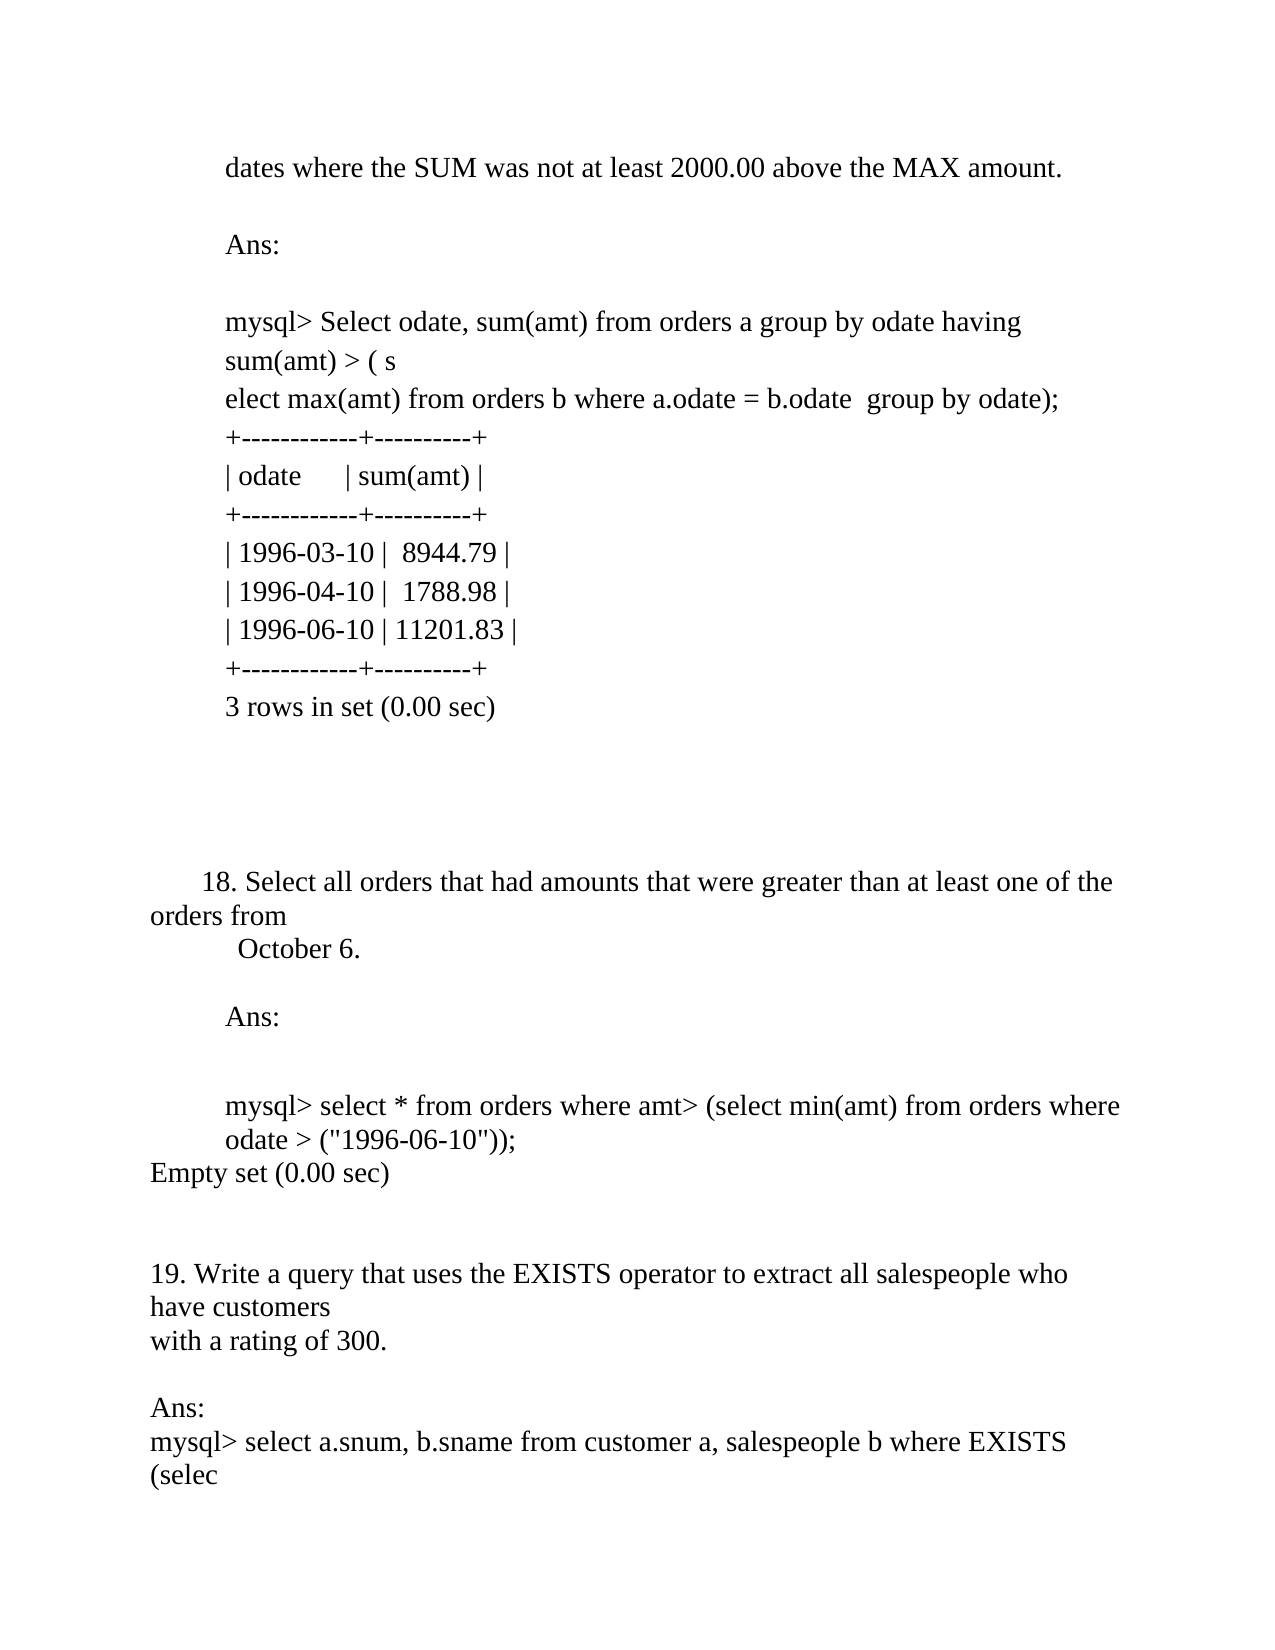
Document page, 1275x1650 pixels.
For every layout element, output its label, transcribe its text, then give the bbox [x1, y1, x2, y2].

list | 1996-06-10 | 11201.83 | [225, 612, 1125, 646]
list elect max(amt) from orders b where a.odate = b.odate group by odate); [225, 381, 1125, 415]
text Ans: [150, 999, 1125, 1032]
text with a rating of 300. [150, 1323, 1125, 1357]
list | 1996-03-10 | 8944.79 | [225, 535, 1125, 569]
list Ans: [225, 227, 1125, 261]
list 3 rows in set (0.00 sec) [225, 689, 1125, 723]
text mysql> select a.snum, b.sname from customer a, salespeople b where EXISTS (selec [150, 1424, 1125, 1491]
text mysql> select * from orders where amt> (select min(amt) from orders where odate > ("1996-06-10")); [225, 1088, 1125, 1155]
text 19. Write a query that uses the EXISTS operator to extract all salespeople who have customers [150, 1256, 1125, 1323]
text October 6. [150, 932, 1125, 965]
list +------------+----------+ [225, 651, 1125, 684]
list dates where the SUM was not at least 2000.00 above the MAX amount. [225, 150, 1125, 183]
text Ans: [150, 1390, 1125, 1424]
list | odate | sum(amt) | [225, 458, 1125, 492]
list +------------+----------+ [225, 497, 1125, 530]
list | 1996-04-10 | 1788.98 | [225, 574, 1125, 607]
text 18. Select all orders that had amounts that were greater than at least one of the orders from [150, 864, 1125, 932]
list +------------+----------+ [225, 420, 1125, 453]
list mysql> Select odate, sum(amt) from orders a group by odate having sum(amt) > ( s [225, 304, 1125, 376]
text Empty set (0.00 sec) [150, 1155, 1125, 1189]
